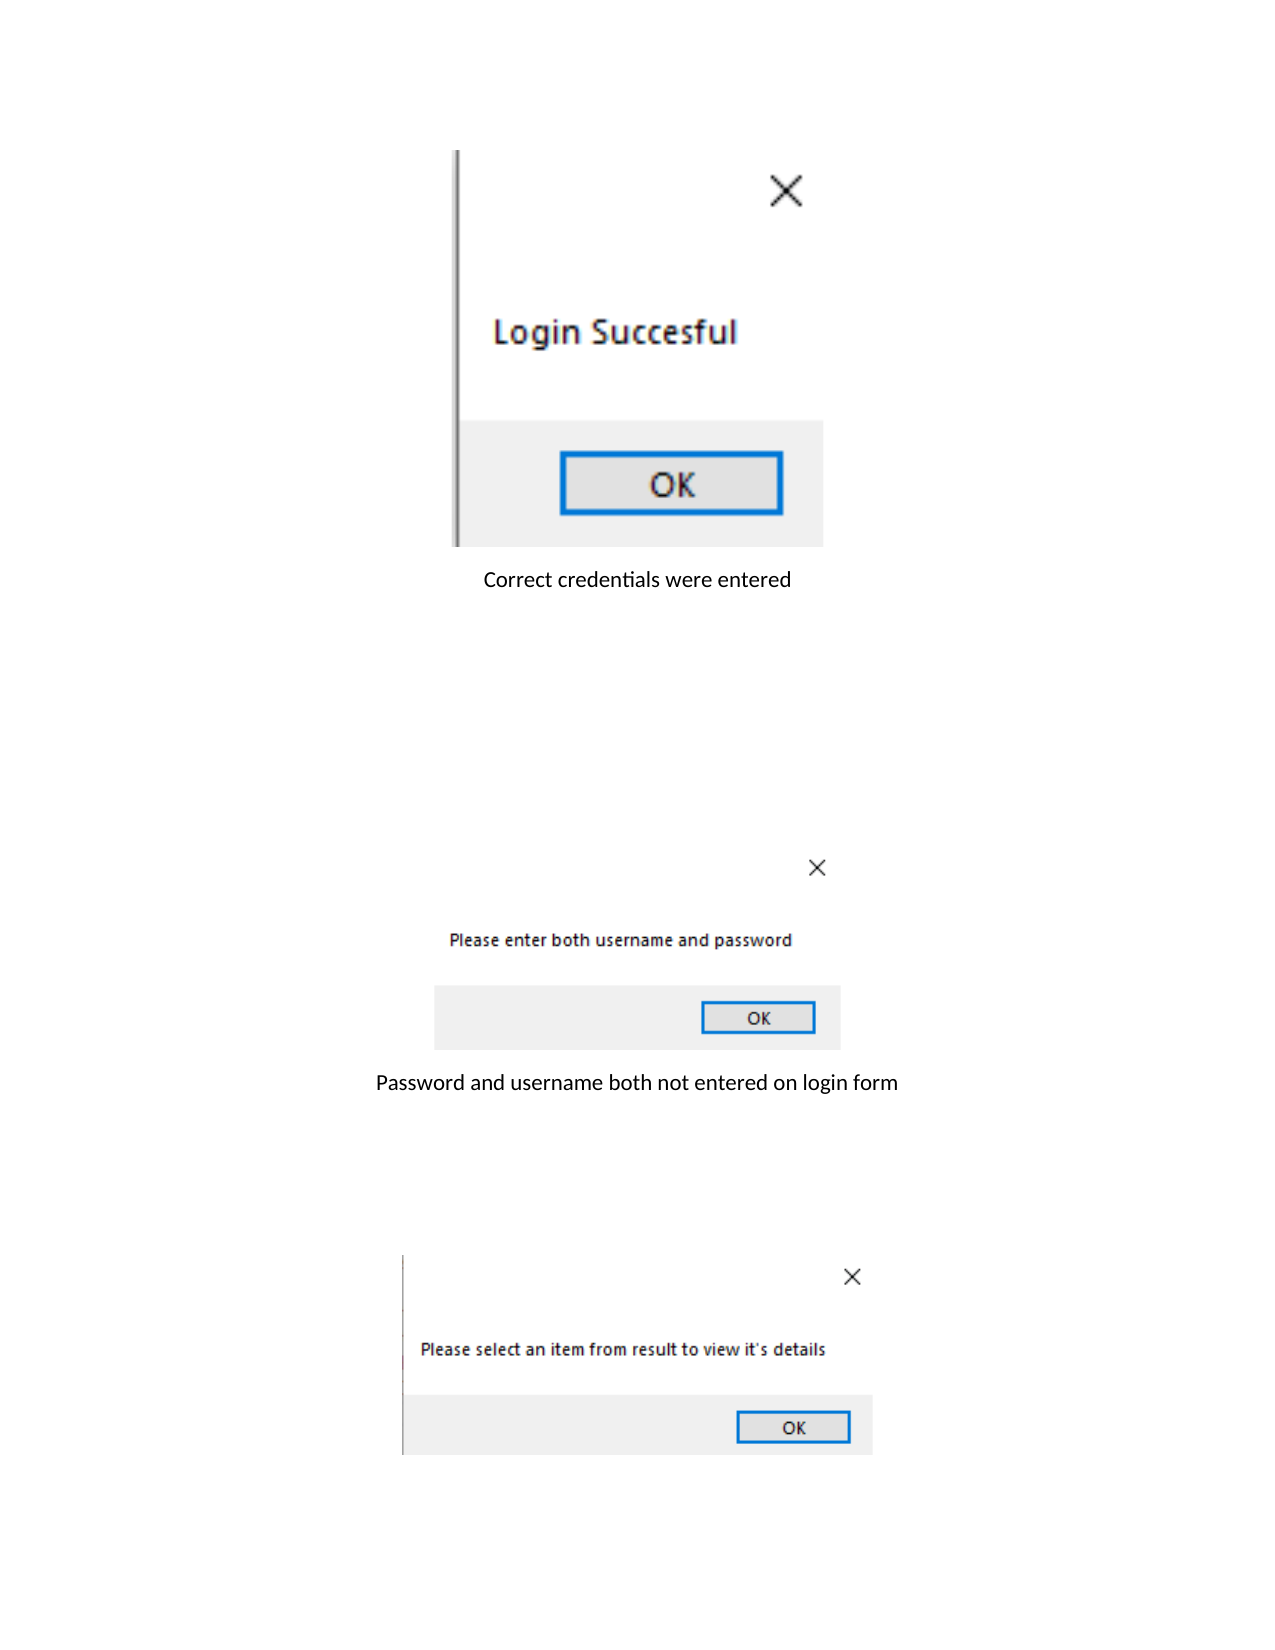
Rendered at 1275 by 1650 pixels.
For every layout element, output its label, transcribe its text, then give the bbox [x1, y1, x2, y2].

picture [434, 846, 841, 1050]
text Correct credentials were entered [150, 565, 1125, 593]
picture [451, 150, 824, 547]
picture [402, 1255, 873, 1455]
text Password and username both not entered on login form [150, 1068, 1125, 1096]
